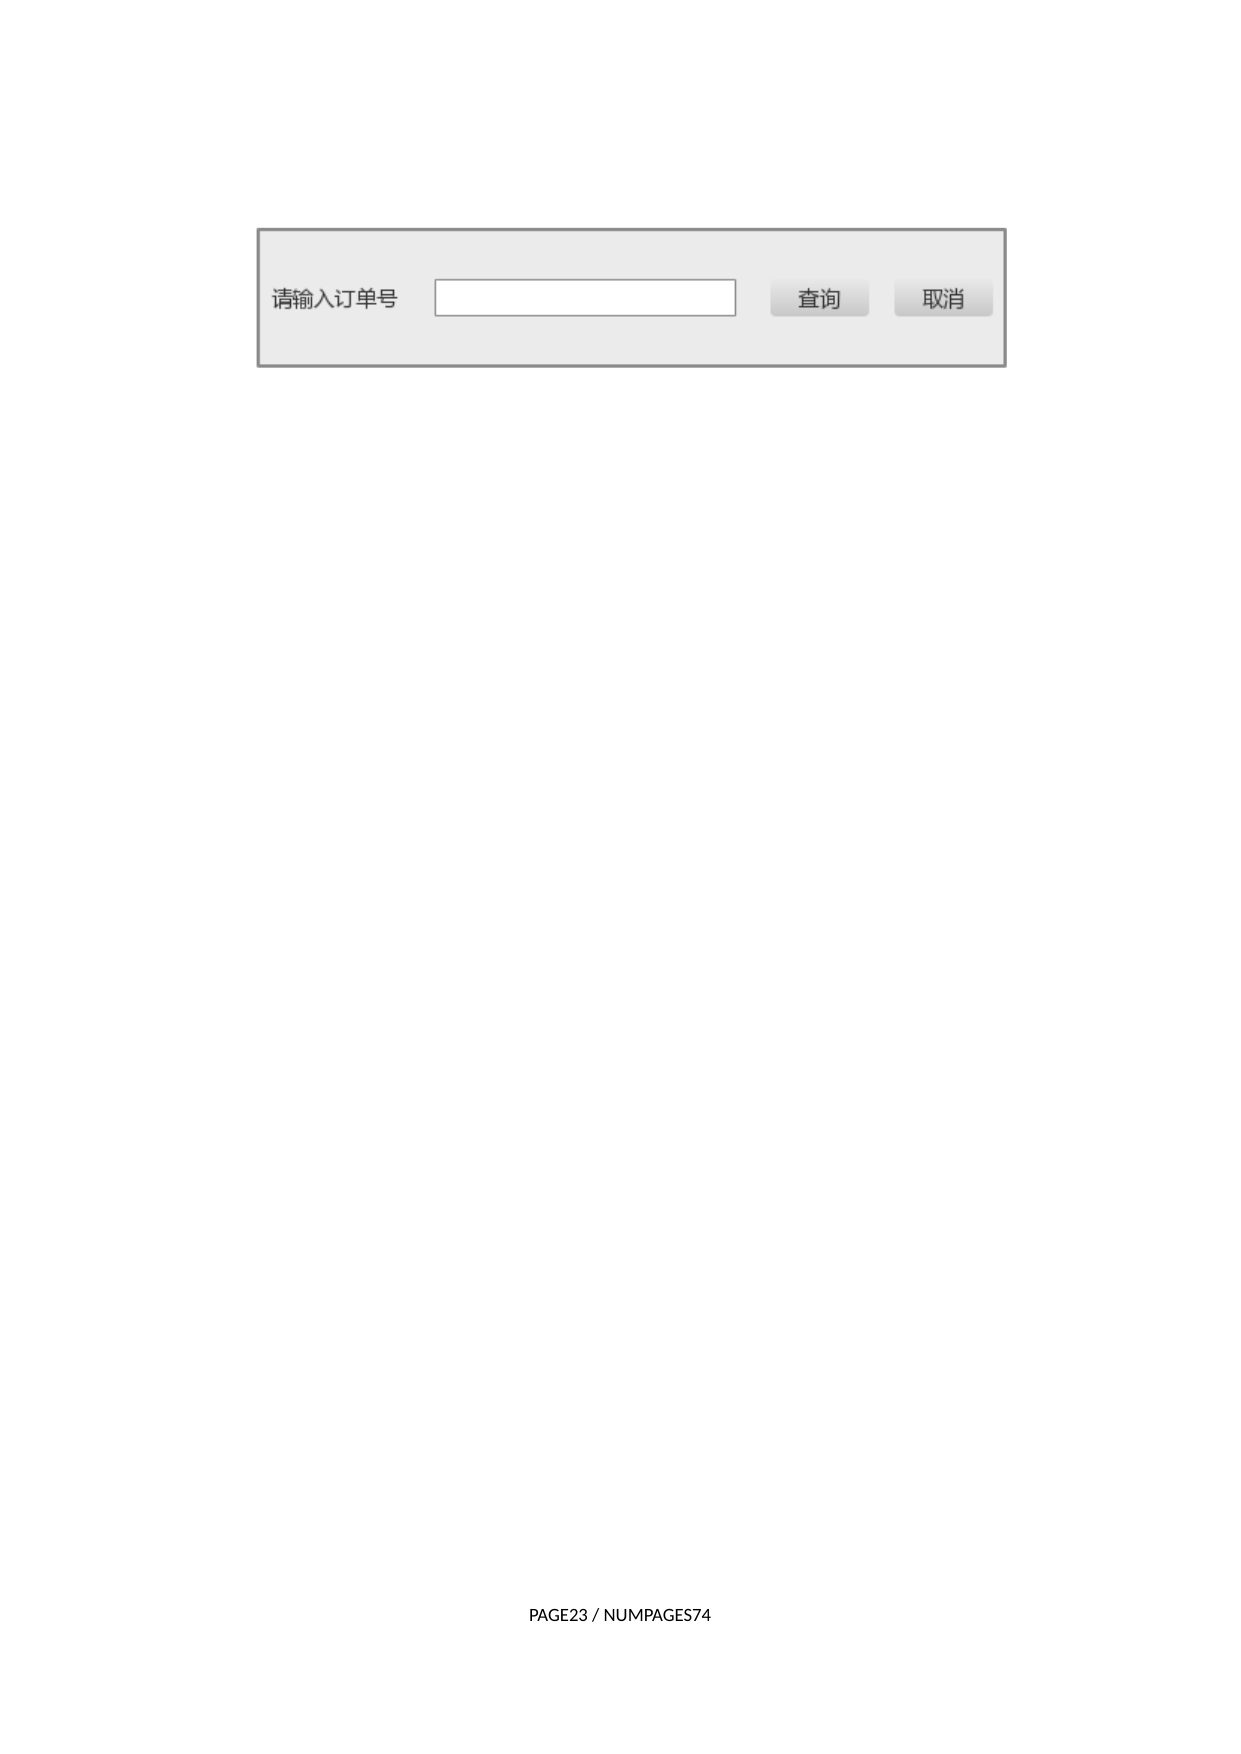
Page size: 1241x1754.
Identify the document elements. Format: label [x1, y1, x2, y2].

picture [187, 158, 1053, 414]
